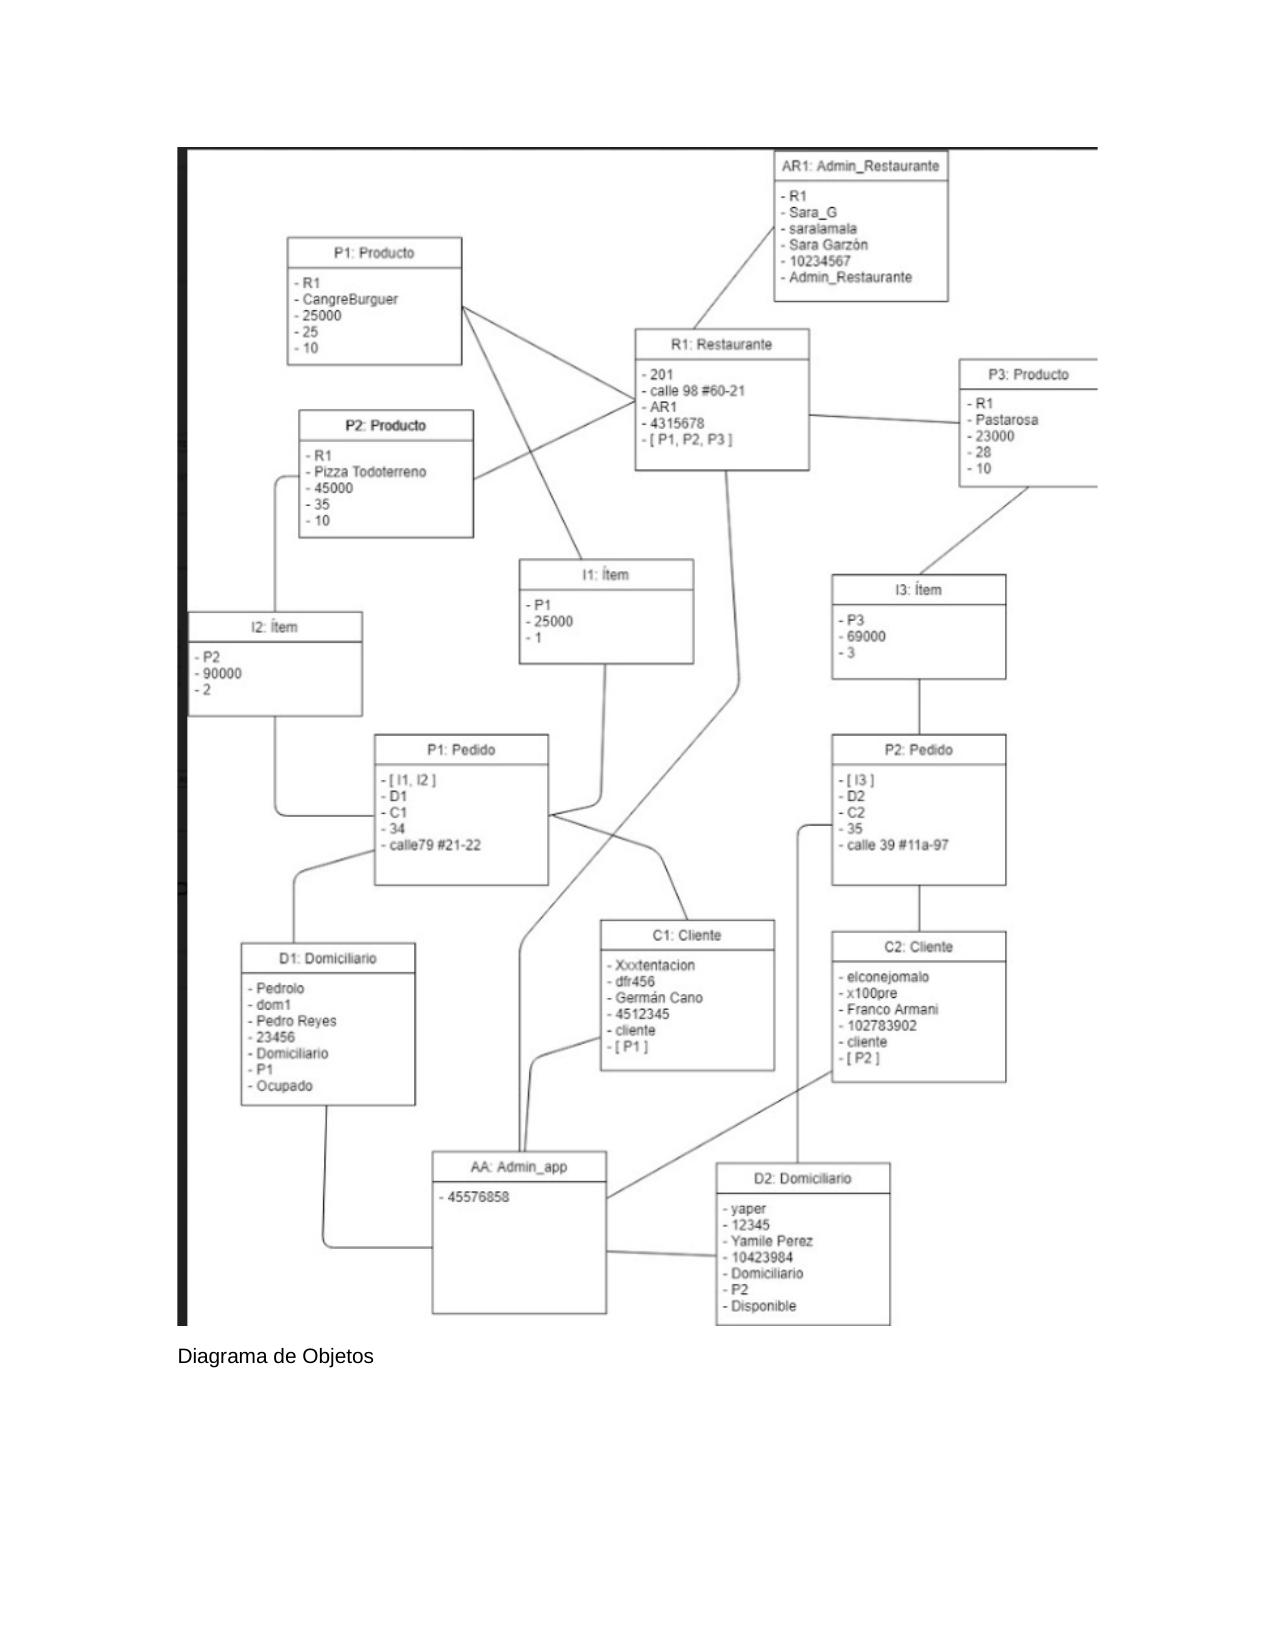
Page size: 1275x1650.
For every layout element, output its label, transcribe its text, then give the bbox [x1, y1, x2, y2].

picture [177, 147, 1098, 1326]
text Diagrama de Objetos [177, 1344, 1098, 1368]
